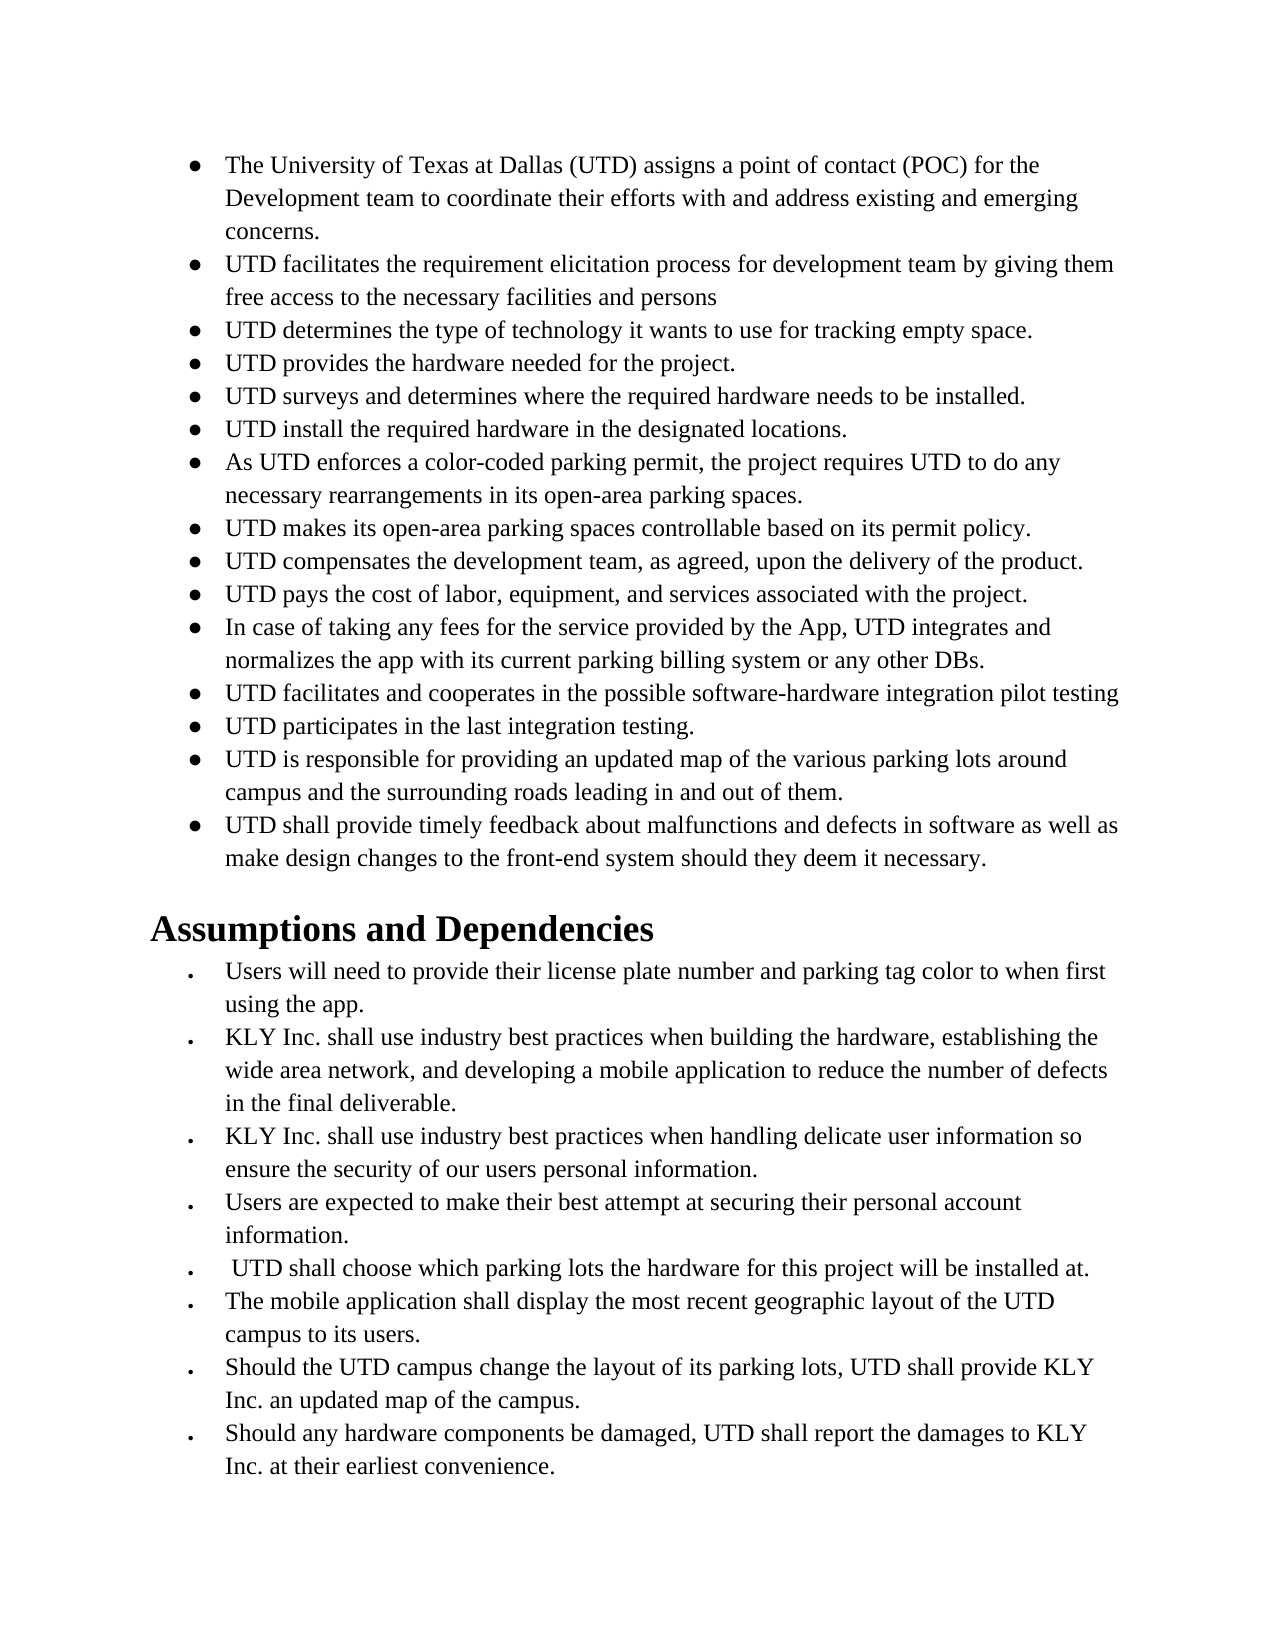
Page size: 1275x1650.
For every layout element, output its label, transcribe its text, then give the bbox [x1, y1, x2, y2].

list UTD is responsible for providing an updated map of the various parking lots around campus and the surrounding roads leading in and out of them. [187, 744, 1125, 806]
list UTD pays the cost of labor, equipment, and services associated with the project. [187, 579, 1125, 608]
list Should any hardware components be damaged, UTD shall report the damages to KLY Inc. at their earliest convenience. [187, 1418, 1125, 1480]
list In case of taking any fees for the service provided by the App, UTD integrates and normalizes the app with its current parking billing system or any other DBs. [187, 612, 1125, 674]
list UTD determines the type of technology it wants to use for tracking empty space. [187, 315, 1125, 344]
list UTD facilitates and cooperates in the possible software-hardware integration pilot testing [187, 678, 1125, 707]
list The University of Texas at Dallas (UTD) assigns a point of contact (POC) for the Development team to coordinate their efforts with and address existing and emerging concerns. [187, 150, 1125, 245]
list UTD provides the hardware needed for the project. [187, 348, 1125, 377]
list UTD surveys and determines where the required hardware needs to be installed. [187, 381, 1125, 410]
list UTD participates in the last integration testing. [187, 711, 1125, 740]
list UTD install the required hardware in the designated locations. [187, 414, 1125, 443]
list UTD facilitates the requirement elicitation process for development team by giving them free access to the necessary facilities and persons [187, 249, 1125, 311]
list UTD shall choose which parking lots the hardware for this project will be installed at. [187, 1253, 1125, 1282]
list UTD makes its open-area parking spaces controllable based on its permit policy. [187, 513, 1125, 542]
list KLY Inc. shall use industry best practices when building the hardware, establishing the wide area network, and developing a mobile application to reduce the number of defects in the final deliverable. [187, 1022, 1125, 1117]
list KLY Inc. shall use industry best practices when handling delicate user information so ensure the security of our users personal information. [187, 1121, 1125, 1183]
list The mobile application shall display the most recent geographic layout of the UTD campus to its users. [187, 1286, 1125, 1348]
list UTD shall provide timely feedback about malfunctions and defects in software as well as make design changes to the front-end system should they deem it necessary. [187, 810, 1125, 902]
list Should the UTD campus change the layout of its parking lots, UTD shall provide KLY Inc. an updated map of the campus. [187, 1352, 1125, 1414]
list Users are expected to make their best attempt at securing their personal account information. [187, 1187, 1125, 1249]
list Users will need to provide their license plate number and parking tag color to when first using the app. [187, 956, 1125, 1018]
list As UTD enforces a color-coded parking permit, the project requires UTD to do any necessary rearrangements in its open-area parking spaces. [187, 447, 1125, 509]
text Assumptions and Dependencies [150, 906, 1125, 949]
list UTD compensates the development team, as agreed, upon the delivery of the product. [187, 546, 1125, 575]
